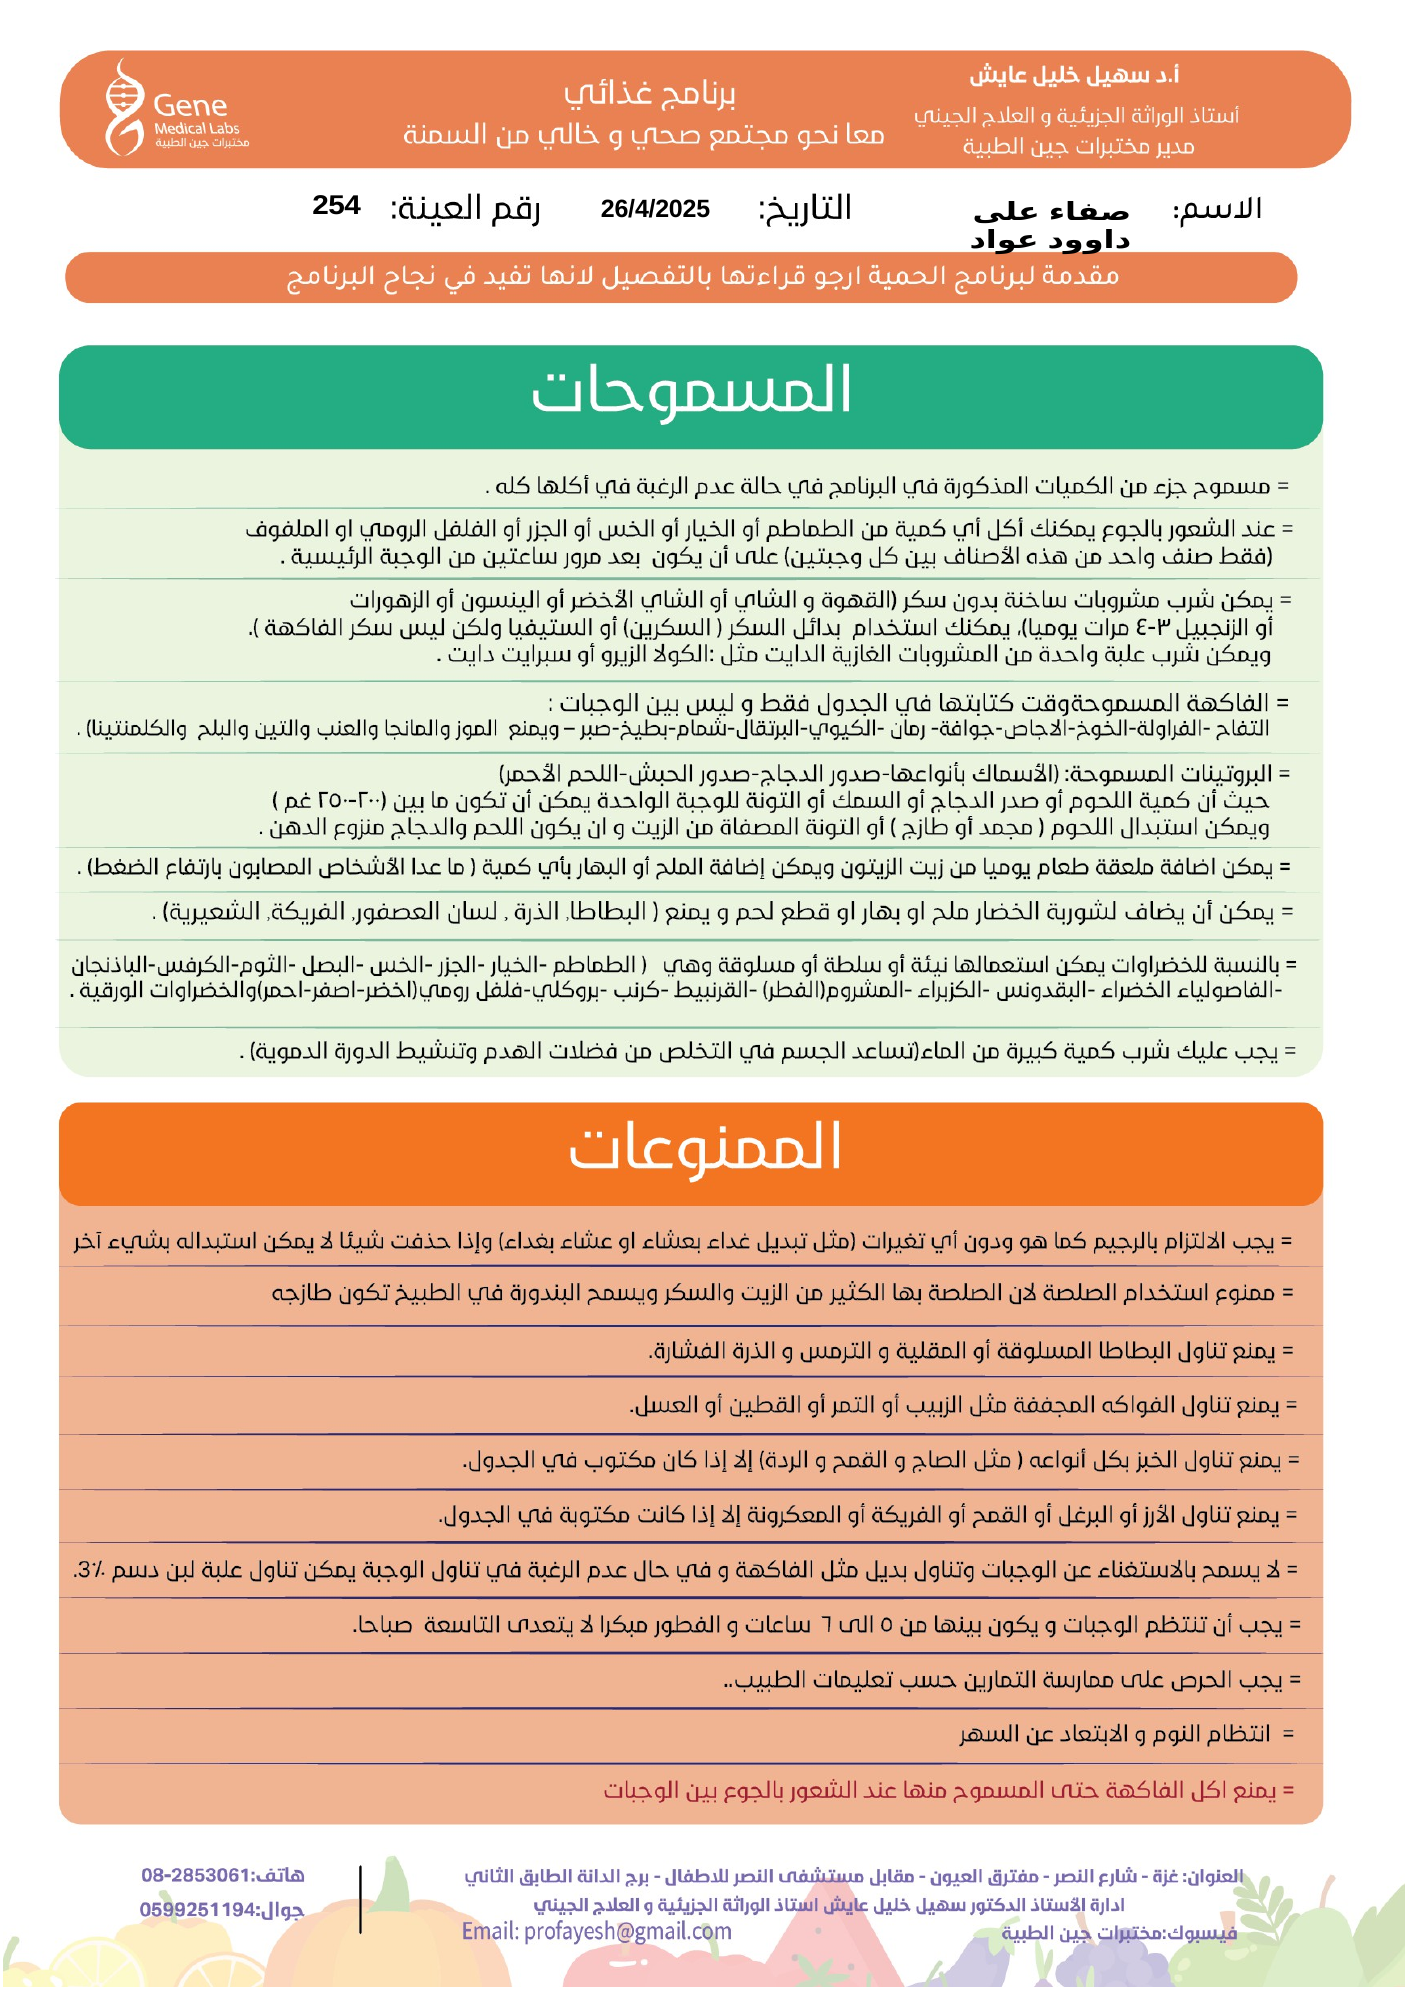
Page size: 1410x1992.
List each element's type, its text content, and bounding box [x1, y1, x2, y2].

text 26/4/2025 [365, 194, 710, 222]
text ﺻﻔﺎء ﻋﻠﻰ داوود ﻋﻮاد [900, 197, 1131, 254]
picture [3, 50, 1405, 1987]
text 254 [59, 189, 361, 220]
